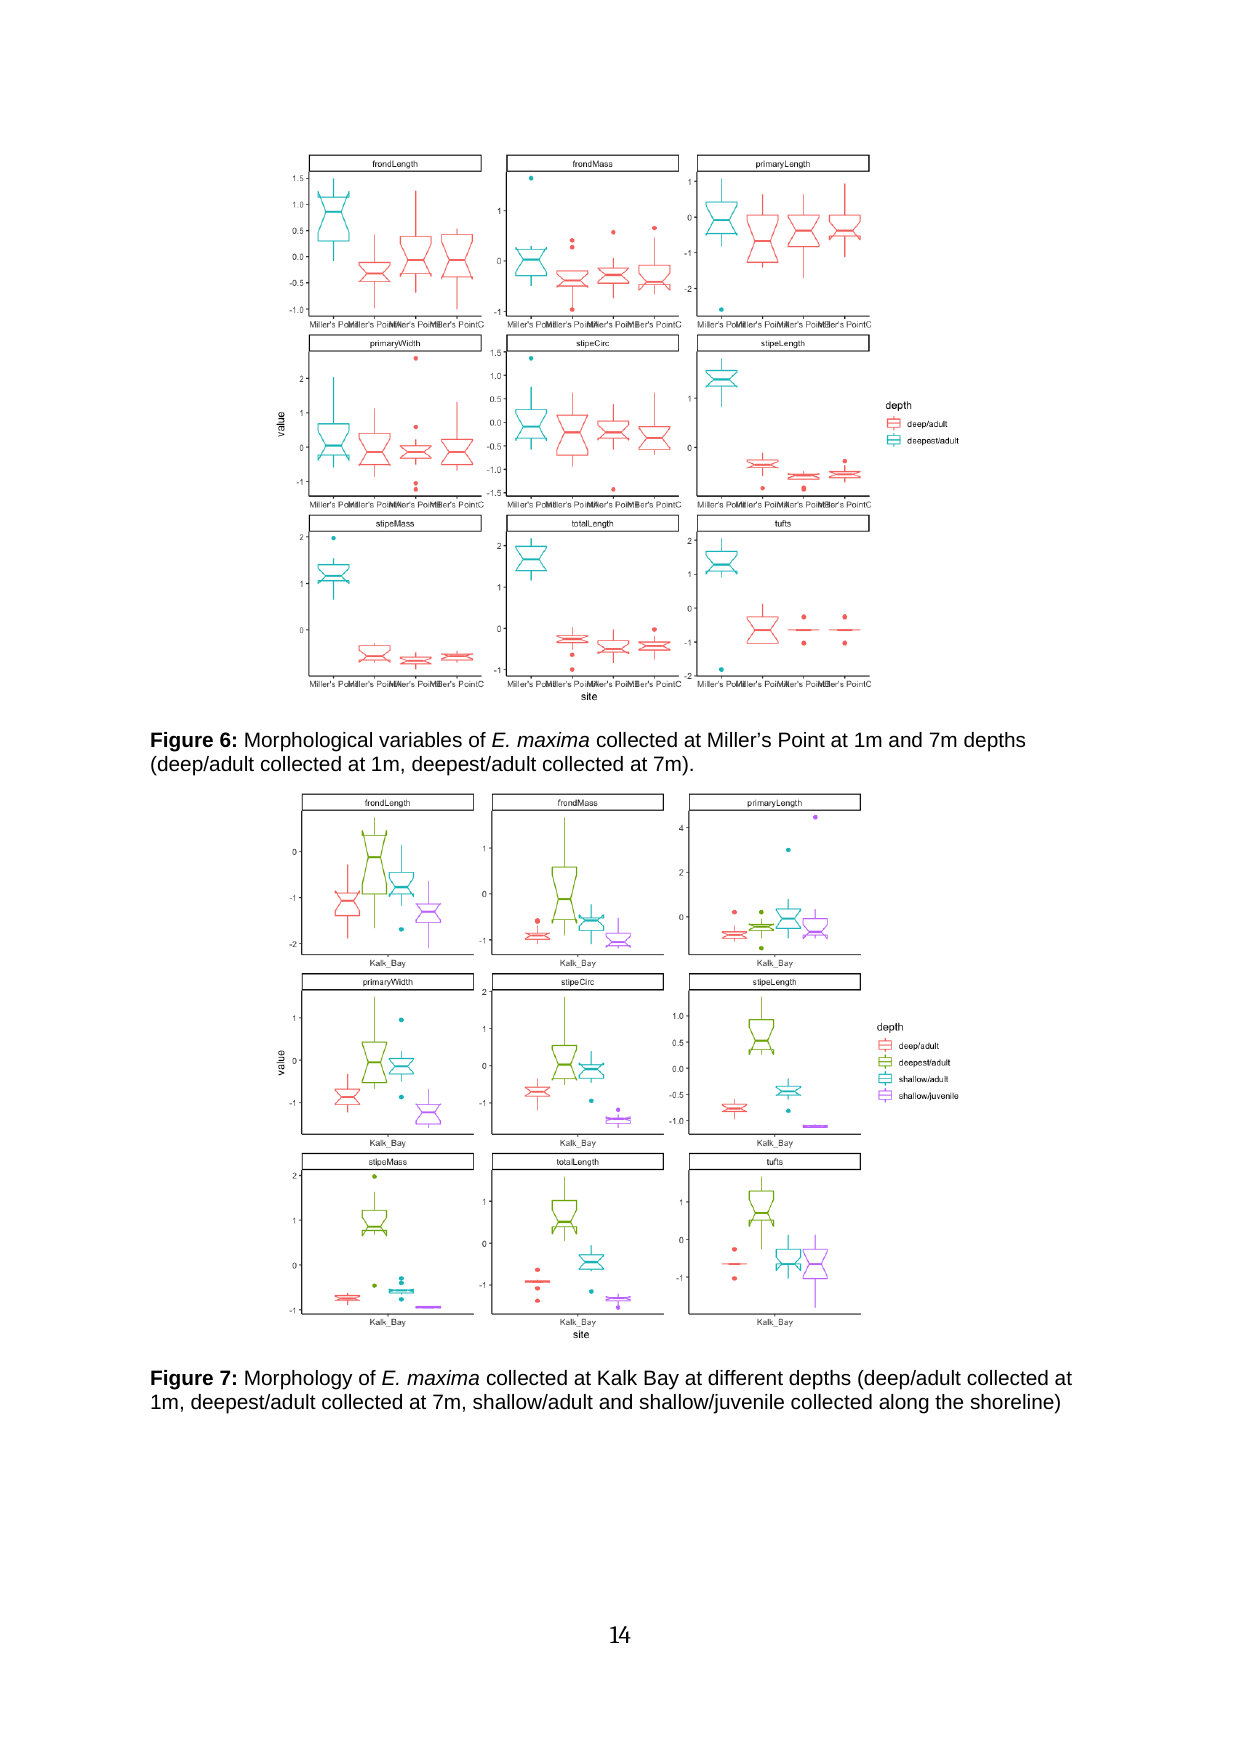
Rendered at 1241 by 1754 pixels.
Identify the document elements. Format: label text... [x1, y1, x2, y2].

picture [272, 788, 969, 1345]
text Figure 6: Morphological variables of E. maxima collected at Miller’s Point at 1m and 7m depths (deep/adult collected at 1m, deepest/adult collected at 7m). [150, 728, 1090, 776]
picture [272, 150, 969, 707]
text Figure 7: Morphology of E. maxima collected at Kalk Bay at different depths (deep/adult collected at 1m, deepest/adult collected at 7m, shallow/adult and shallow/juvenile collected along the shoreline) [150, 1366, 1090, 1414]
